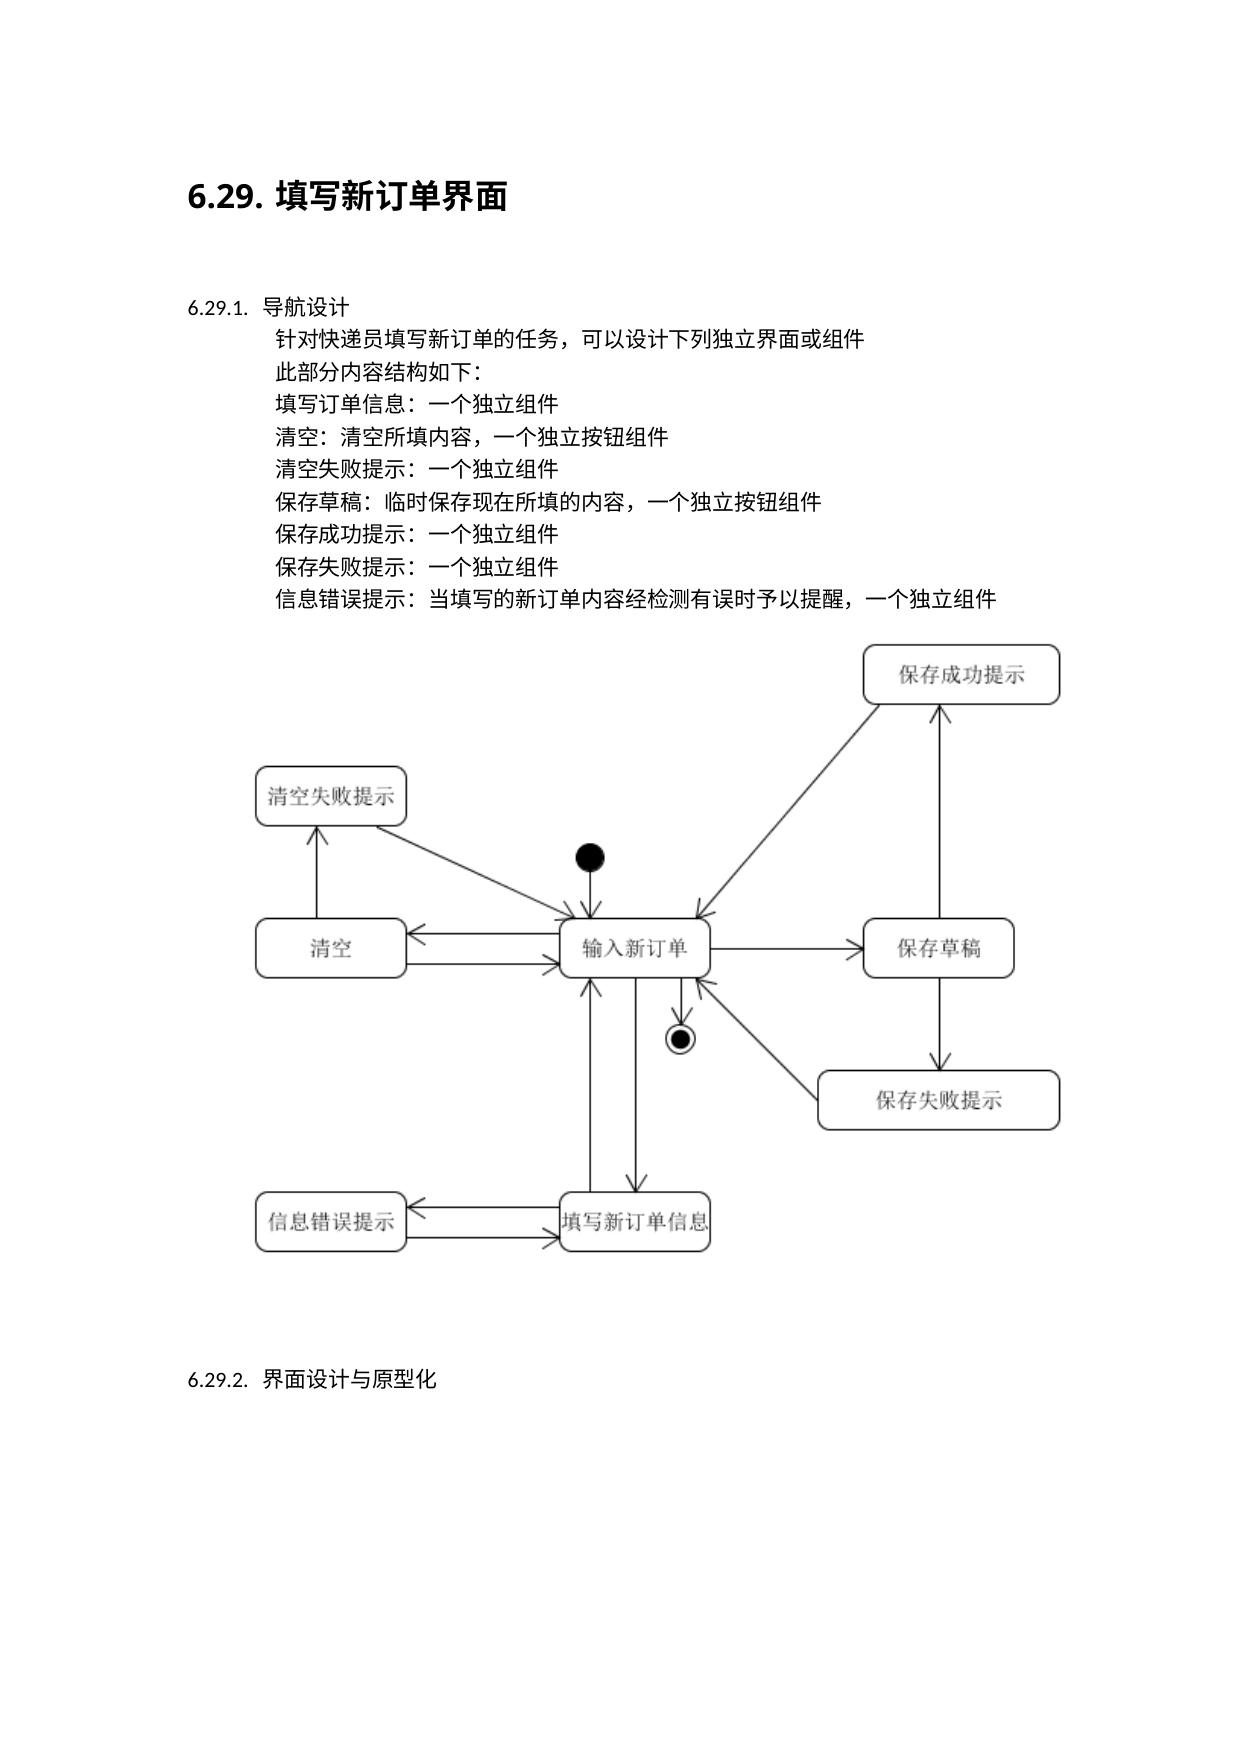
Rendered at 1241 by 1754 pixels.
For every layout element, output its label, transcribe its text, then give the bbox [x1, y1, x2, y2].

subtitle 填写新订单界面 [187, 162, 1053, 227]
list 界面设计与原型化 [187, 1362, 1053, 1394]
text 针对快递员填写新订单的任务，可以设计下列独立界面或组件 [262, 322, 1053, 354]
picture [225, 614, 1091, 1298]
list 保存成功提示：一个独立组件 [262, 517, 1053, 549]
list 清空：清空所填内容，一个独立按钮组件 [262, 419, 1053, 452]
list 保存草稿：临时保存现在所填的内容，一个独立按钮组件 [262, 484, 1053, 517]
list 清空失败提示：一个独立组件 [262, 452, 1053, 484]
list 填写订单信息：一个独立组件 [262, 387, 1053, 419]
list 信息错误提示：当填写的新订单内容经检测有误时予以提醒，一个独立组件 [262, 582, 1053, 614]
list 保存失败提示：一个独立组件 [262, 549, 1053, 582]
list 导航设计 [187, 289, 1053, 322]
list 此部分内容结构如下： [262, 354, 1053, 387]
